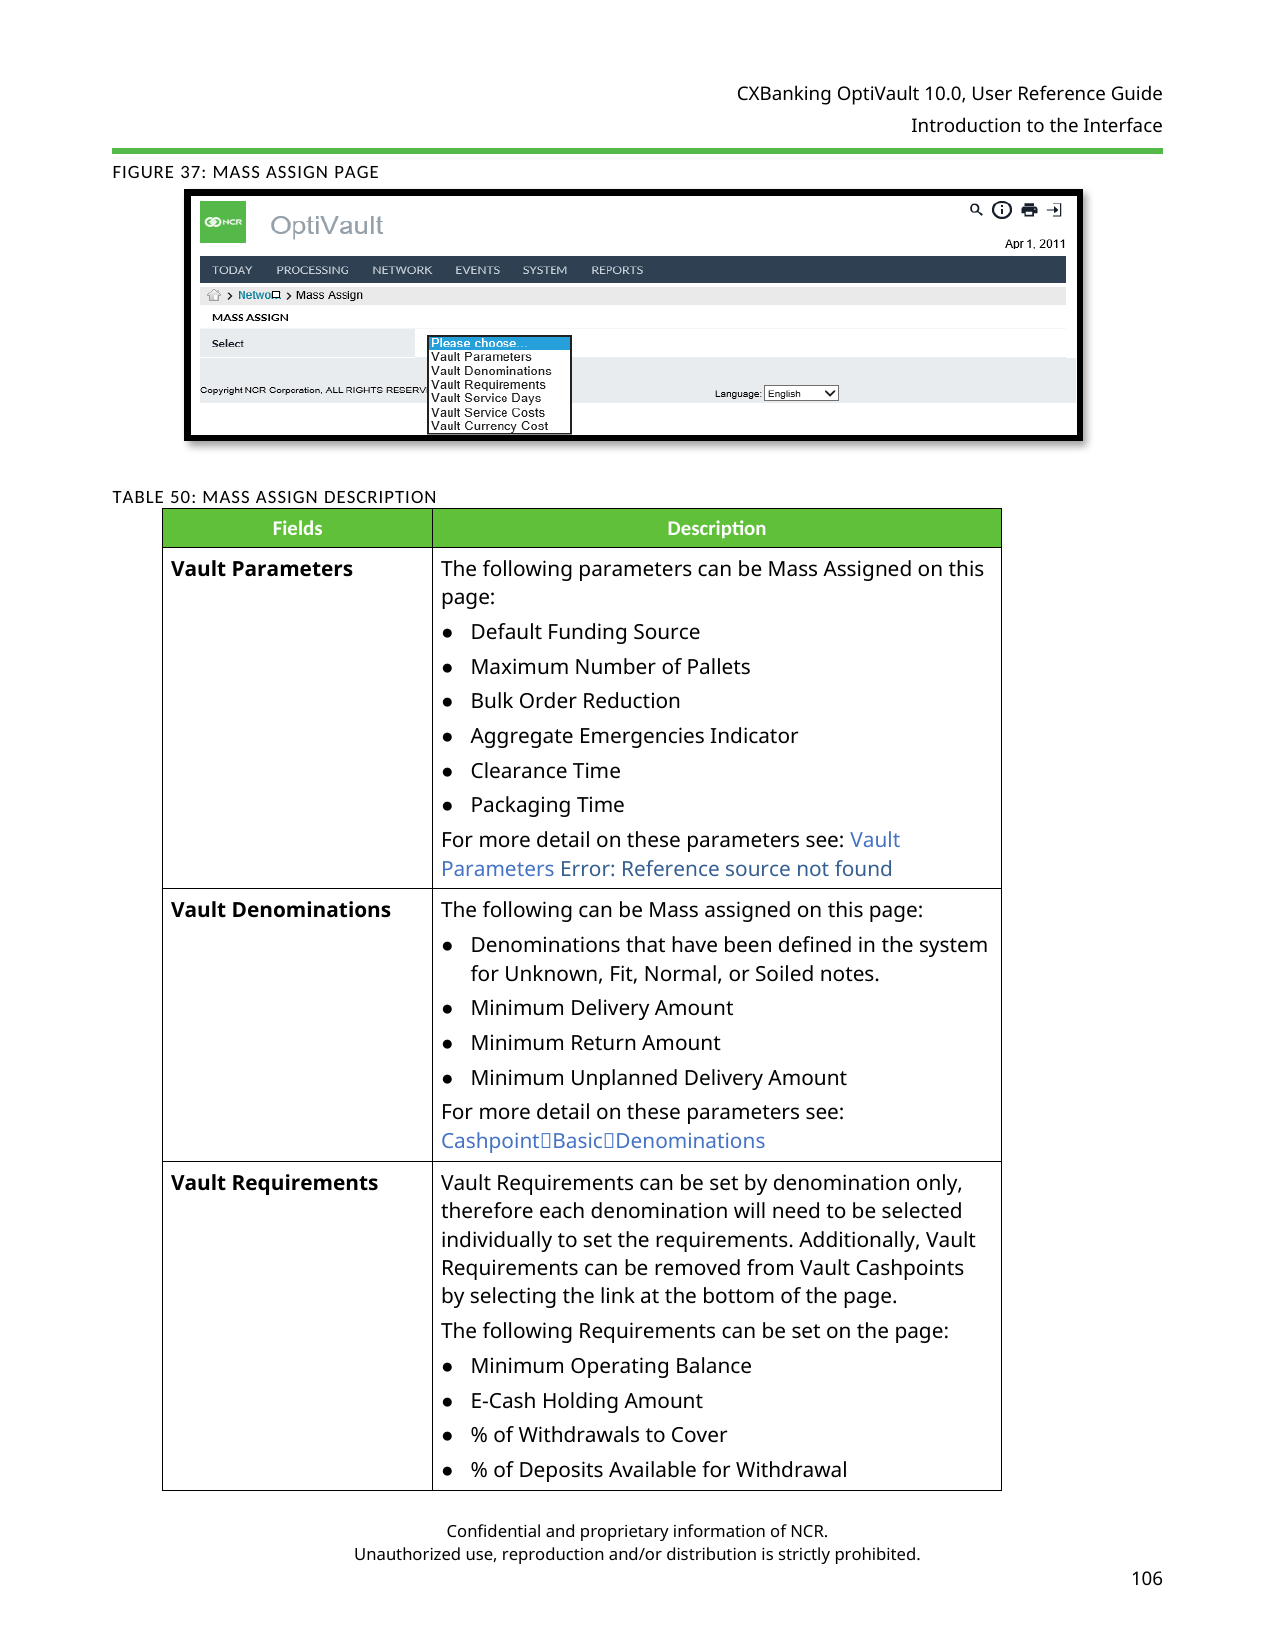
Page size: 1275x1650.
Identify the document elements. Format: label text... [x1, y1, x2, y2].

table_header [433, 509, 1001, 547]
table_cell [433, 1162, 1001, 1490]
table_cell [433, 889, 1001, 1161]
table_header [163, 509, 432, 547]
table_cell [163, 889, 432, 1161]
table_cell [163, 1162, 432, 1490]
picture [191, 196, 1077, 435]
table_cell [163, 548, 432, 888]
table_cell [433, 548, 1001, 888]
